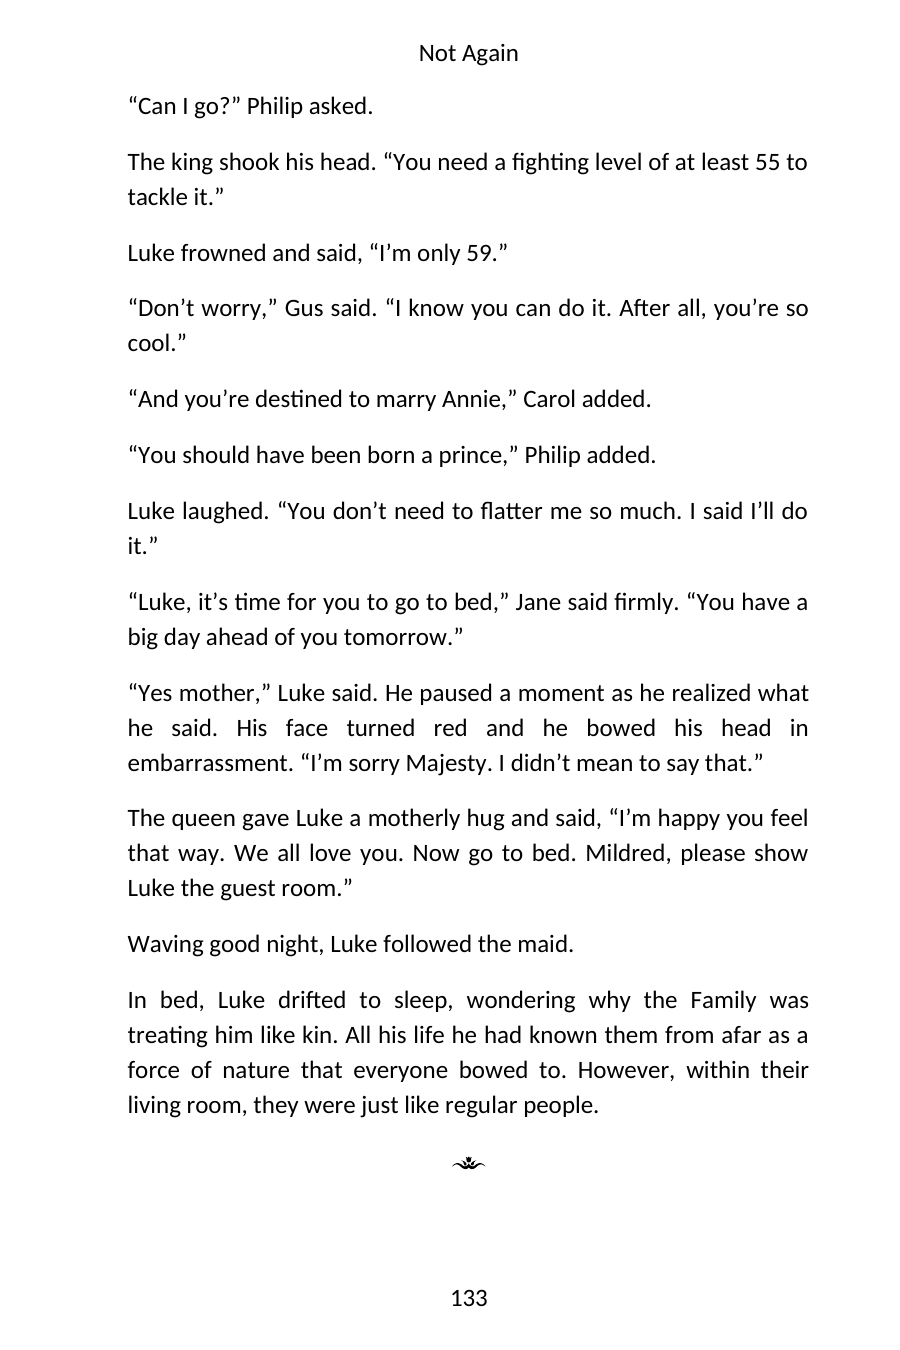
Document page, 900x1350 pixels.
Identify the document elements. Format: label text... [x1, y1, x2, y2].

text The queen gave Luke a motherly hug and said, “I’m happy you feel that way. We all love you. Now go to bed. Mildred, please show Luke the guest room.” [127, 802, 810, 903]
text “Yes mother,” Luke said. He paused a moment as he realized what he said. His face turned red and he bowed his head in embarrassment. “I’m sorry Majesty. I didn’t mean to say that.” [127, 677, 810, 777]
text Luke laughed. “You don’t need to flatter me so much. I said I’ll do it.” [127, 495, 810, 561]
text Luke frowned and said, “I’m only 59.” [127, 237, 810, 267]
text The king shook his head. “You need a fighting level of at least 55 to tackle it.” [127, 146, 810, 211]
text “And you’re destined to marry Annie,” Carol added. [127, 383, 810, 414]
text “Luke, it’s time for you to go to bed,” Jane said firmly. “You have a big day ahead of you tomorrow.” [127, 586, 810, 651]
text ~ [127, 1145, 810, 1176]
text “Can I go?” Philip asked. [127, 90, 810, 121]
text “Don’t worry,” Gus said. “I know you can do it. After all, you’re so cool.” [127, 292, 810, 358]
text “You should have been born a prince,” Philip added. [127, 439, 810, 470]
text In bed, Luke drifted to sleep, wondering why the Family was treating him like kin. All his life he had known them from afar as a force of nature that everyone bowed to. However, within their living room, they were just like regular people. [127, 984, 810, 1120]
text Waving good night, Luke followed the maid. [127, 928, 810, 959]
